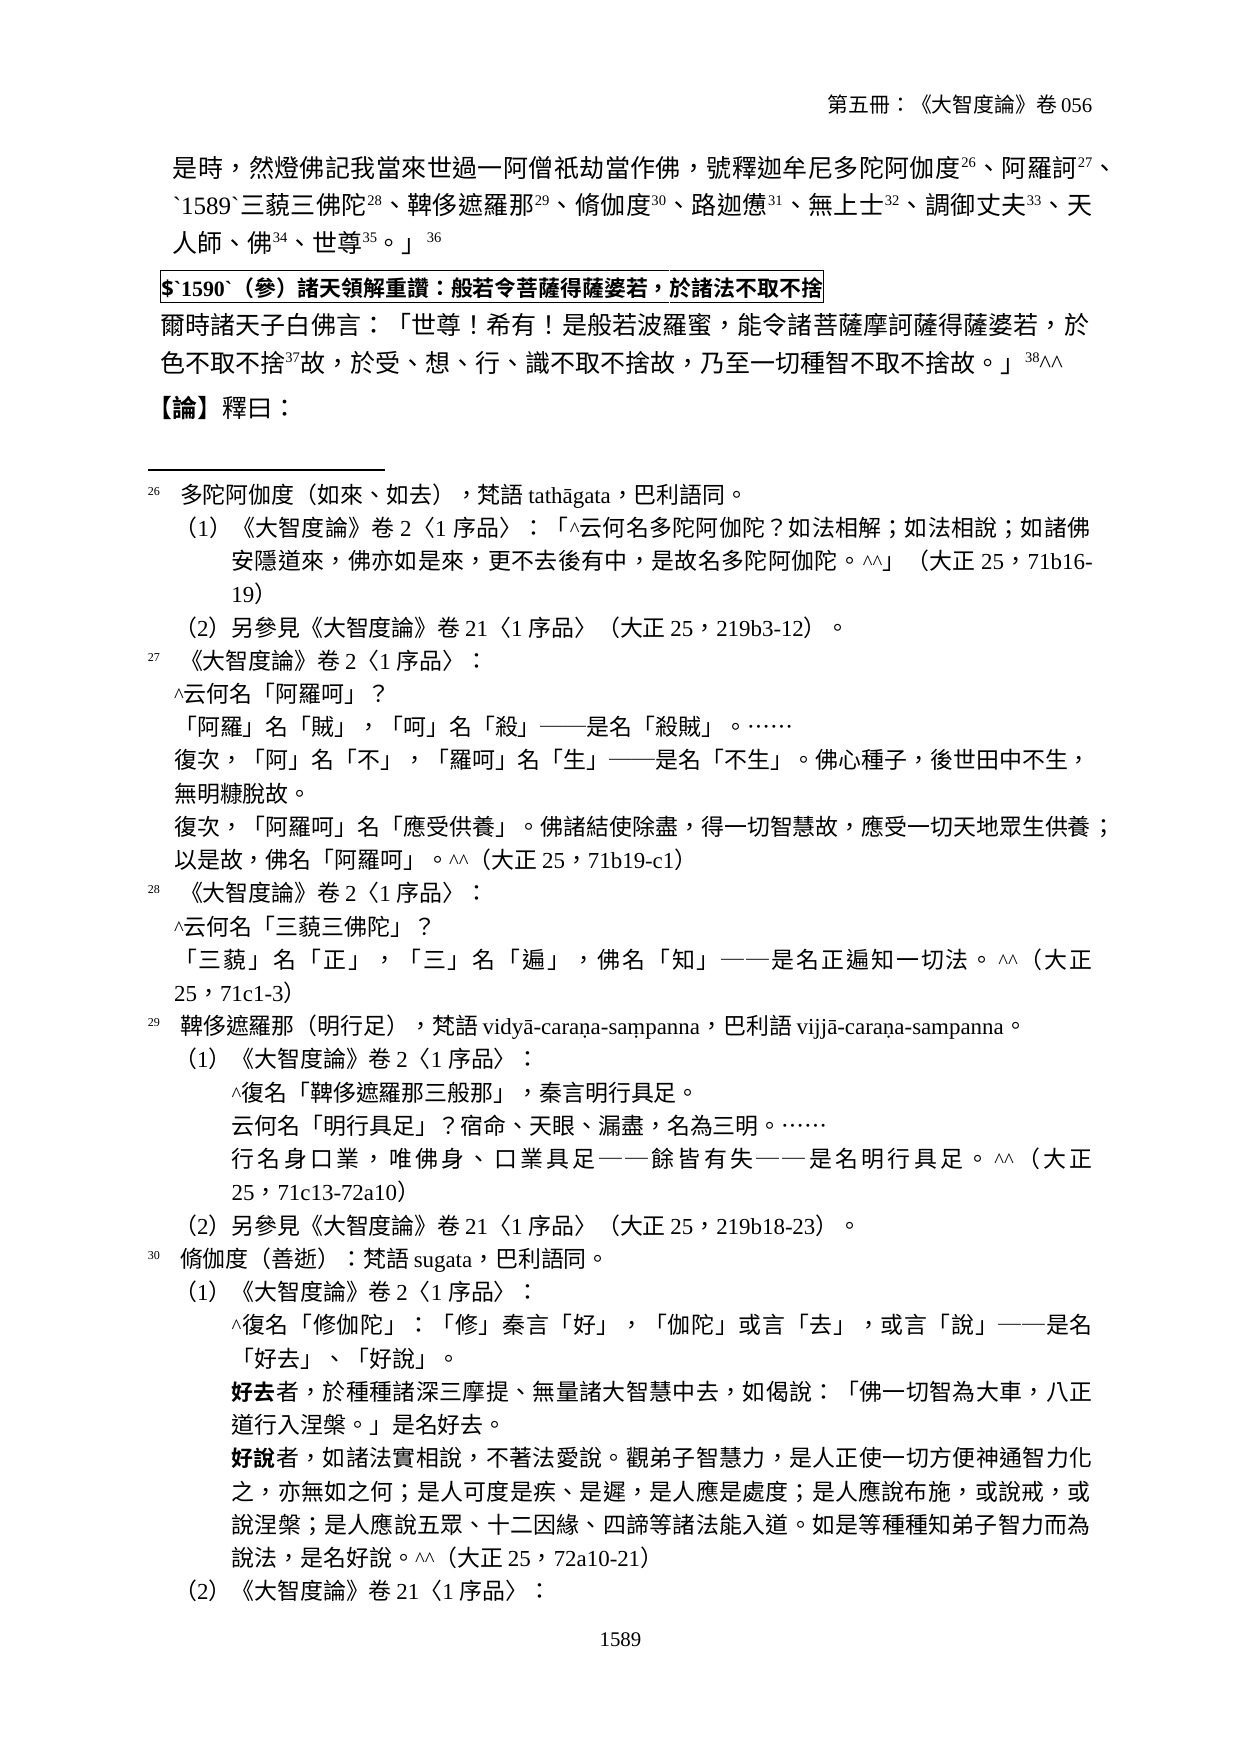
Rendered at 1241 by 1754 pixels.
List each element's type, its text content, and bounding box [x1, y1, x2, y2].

text 【論】釋曰： [148, 388, 1092, 425]
text 爾時諸天子白佛言：「世尊！希有！是般若波羅蜜，能令諸菩薩摩訶薩得薩婆若，於色不取不捨故，於受、想、行、識不取不捨故，乃至一切種智不取不捨故。」^^ [160, 305, 1092, 380]
text 是時，然燈佛記我當來世過一阿僧祇劫當作佛，號釋迦牟尼多陀阿伽度、阿羅訶、`1589`三藐三佛陀、鞞侈遮羅那、脩伽度、路迦憊、無上士、調御丈夫、天人師、佛、世尊。」 [173, 148, 1092, 260]
text $`1590`（參）諸天領解重讚：般若令菩薩得薩婆若，於諸法不取不捨 [160, 268, 1092, 305]
